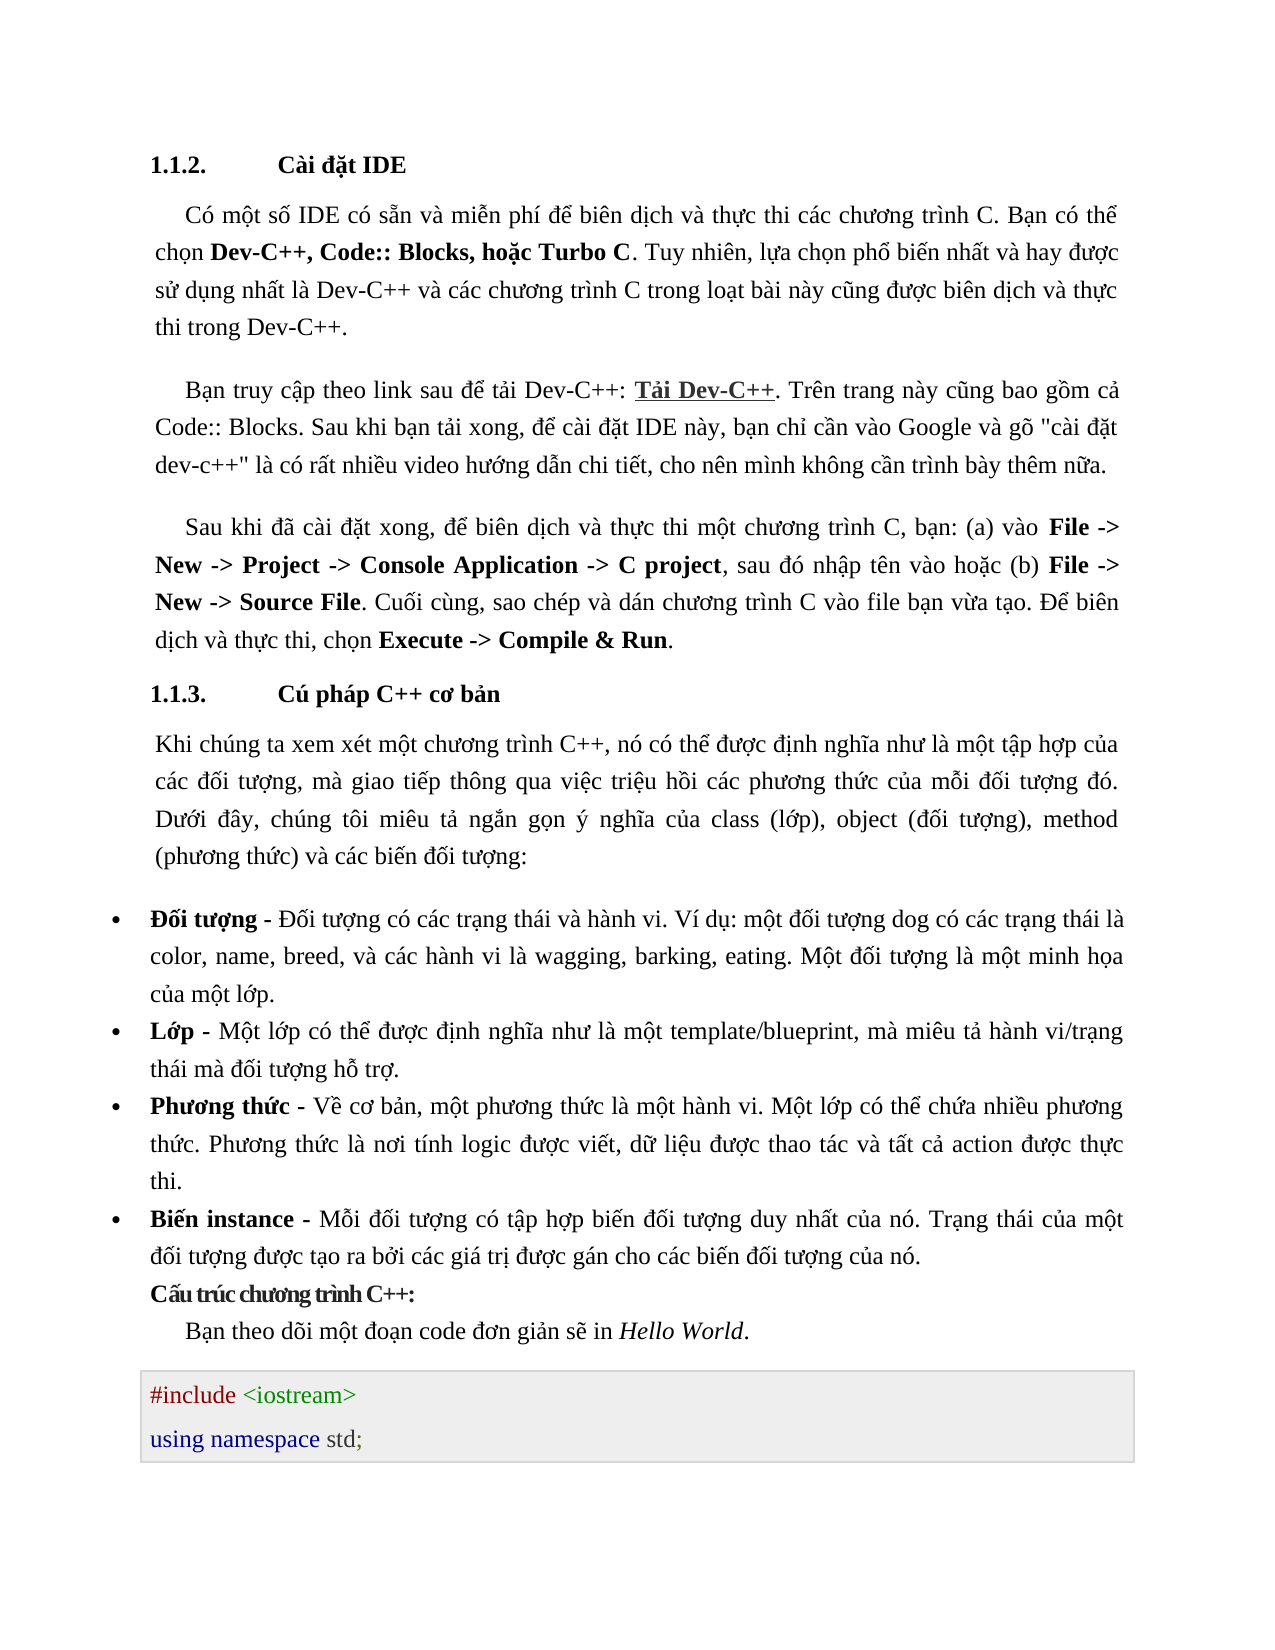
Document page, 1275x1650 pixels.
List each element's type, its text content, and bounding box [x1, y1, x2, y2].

text Sau khi đã cài đặt xong, để biên dịch và thực thi một chương trình C, bạn: (a) vào File -> New -> Project -> Console Application -> C project, sau đó nhập tên vào hoặc (b) File -> New -> Source File. Cuối cùng, sao chép và dán chương trình C vào file bạn vừa tạo. Để biên dịch và thực thi, chọn Execute -> Compile & Run. [155, 504, 1120, 654]
list Lớp - Một lớp có thể được định nghĩa như là một template/blueprint, mà miêu tả hành vi/trạng thái mà đối tượng hỗ trợ. [112, 1007, 1125, 1082]
text Bạn truy cập theo link sau để tải Dev-C++: Tải Dev-C++. Trên trang này cũng bao gồm cả Code:: Blocks. Sau khi bạn tải xong, để cài đặt IDE này, bạn chỉ cần vào Google và gõ "cài đặt dev-c++" là có rất nhiều video hướng dẫn chi tiết, cho nên mình không cần trình bày thêm nữa. [155, 366, 1120, 479]
list Đối tượng - Đối tượng có các trạng thái và hành vi. Ví dụ: một đối tượng dog có các trạng thái là color, name, breed, và các hành vi là wagging, barking, eating. Một đối tượng là một minh họa của một lớp. [112, 895, 1125, 1007]
list Phương thức - Về cơ bản, một phương thức là một hành vi. Một lớp có thể chứa nhiều phương thức. Phương thức là nơi tính logic được viết, dữ liệu được thao tác và tất cả action được thực thi. [112, 1082, 1125, 1195]
list Biến instance - Mỗi đối tượng có tập hợp biến đối tượng duy nhất của nó. Trạng thái của một đối tượng được tạo ra bởi các giá trị được gán cho các biến đối tượng của nó. [112, 1195, 1125, 1270]
subtitle Cài đặt IDE [150, 150, 1125, 179]
text Cấu trúc chương trình C++: [150, 1270, 1125, 1307]
text using namespace std; [142, 1414, 1133, 1461]
text Khi chúng ta xem xét một chương trình C++, nó có thể được định nghĩa như là một tập hợp của các đối tượng, mà giao tiếp thông qua việc triệu hồi các phương thức của mỗi đối tượng đó. Dưới đây, chúng tôi miêu tả ngắn gọn ý nghĩa của class (lớp), object (đối tượng), method (phương thức) và các biến đối tượng: [155, 720, 1120, 870]
text #include <iostream> [142, 1372, 1133, 1409]
subtitle Cú pháp C++ cơ bản [150, 679, 1125, 707]
text Bạn theo dõi một đoạn code đơn giản sẽ in Hello World. [155, 1307, 1120, 1345]
text Có một số IDE có sẵn và miễn phí để biên dịch và thực thi các chương trình C. Bạn có thể chọn Dev-C++, Code:: Blocks, hoặc Turbo C. Tuy nhiên, lựa chọn phổ biến nhất và hay được sử dụng nhất là Dev-C++ và các chương trình C trong loạt bài này cũng được biên dịch và thực thi trong Dev-C++. [155, 191, 1120, 341]
